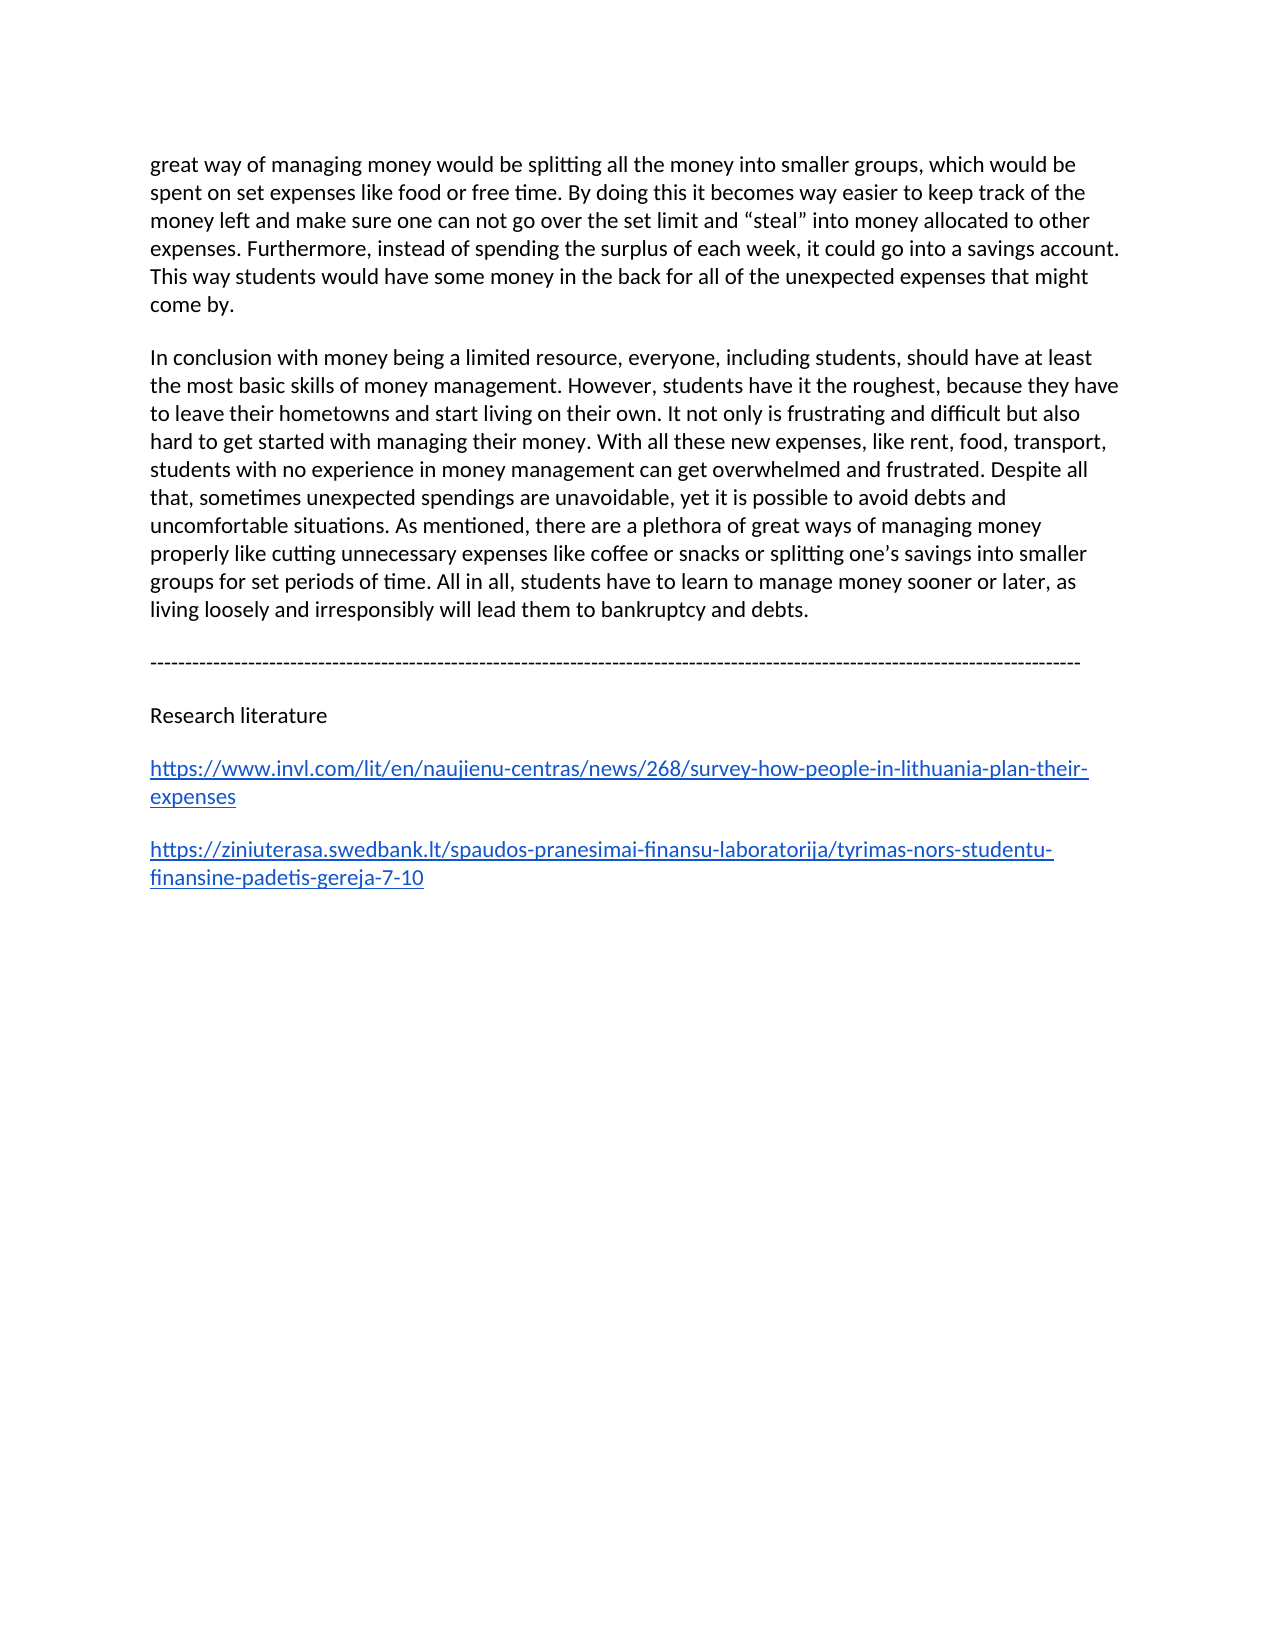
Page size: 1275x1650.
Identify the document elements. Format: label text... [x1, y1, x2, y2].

text Research literature [150, 701, 1125, 729]
text https://www.invl.com/lit/en/naujienu-centras/news/268/survey-how-people-in-lithuania-plan-their-expenses [150, 754, 1125, 810]
text In conclusion with money being a limited resource, everyone, including students, should have at least the most basic skills of money management. However, students have it the roughest, because they have to leave their hometowns and start living on their own. It not only is frustrating and difficult but also hard to get started with managing their money. With all these new expenses, like rent, food, transport, students with no experience in money management can get overwhelmed and frustrated. Despite all that, sometimes unexpected spendings are unavoidable, yet it is possible to avoid debts and uncomfortable situations. As mentioned, there are a plethora of great ways of managing money properly like cutting unnecessary expenses like coffee or snacks or splitting one’s savings into smaller groups for set periods of time. All in all, students have to learn to manage money sooner or later, as living loosely and irresponsibly will lead them to bankruptcy and debts. [150, 343, 1125, 623]
text ------------------------------------------------------------------------------------------------------------------------------------- [150, 648, 1125, 676]
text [150, 150, 1125, 318]
text https://ziniuterasa.swedbank.lt/spaudos-pranesimai-finansu-laboratorija/tyrimas-nors-studentu-finansine-padetis-gereja-7-10 [150, 835, 1125, 891]
